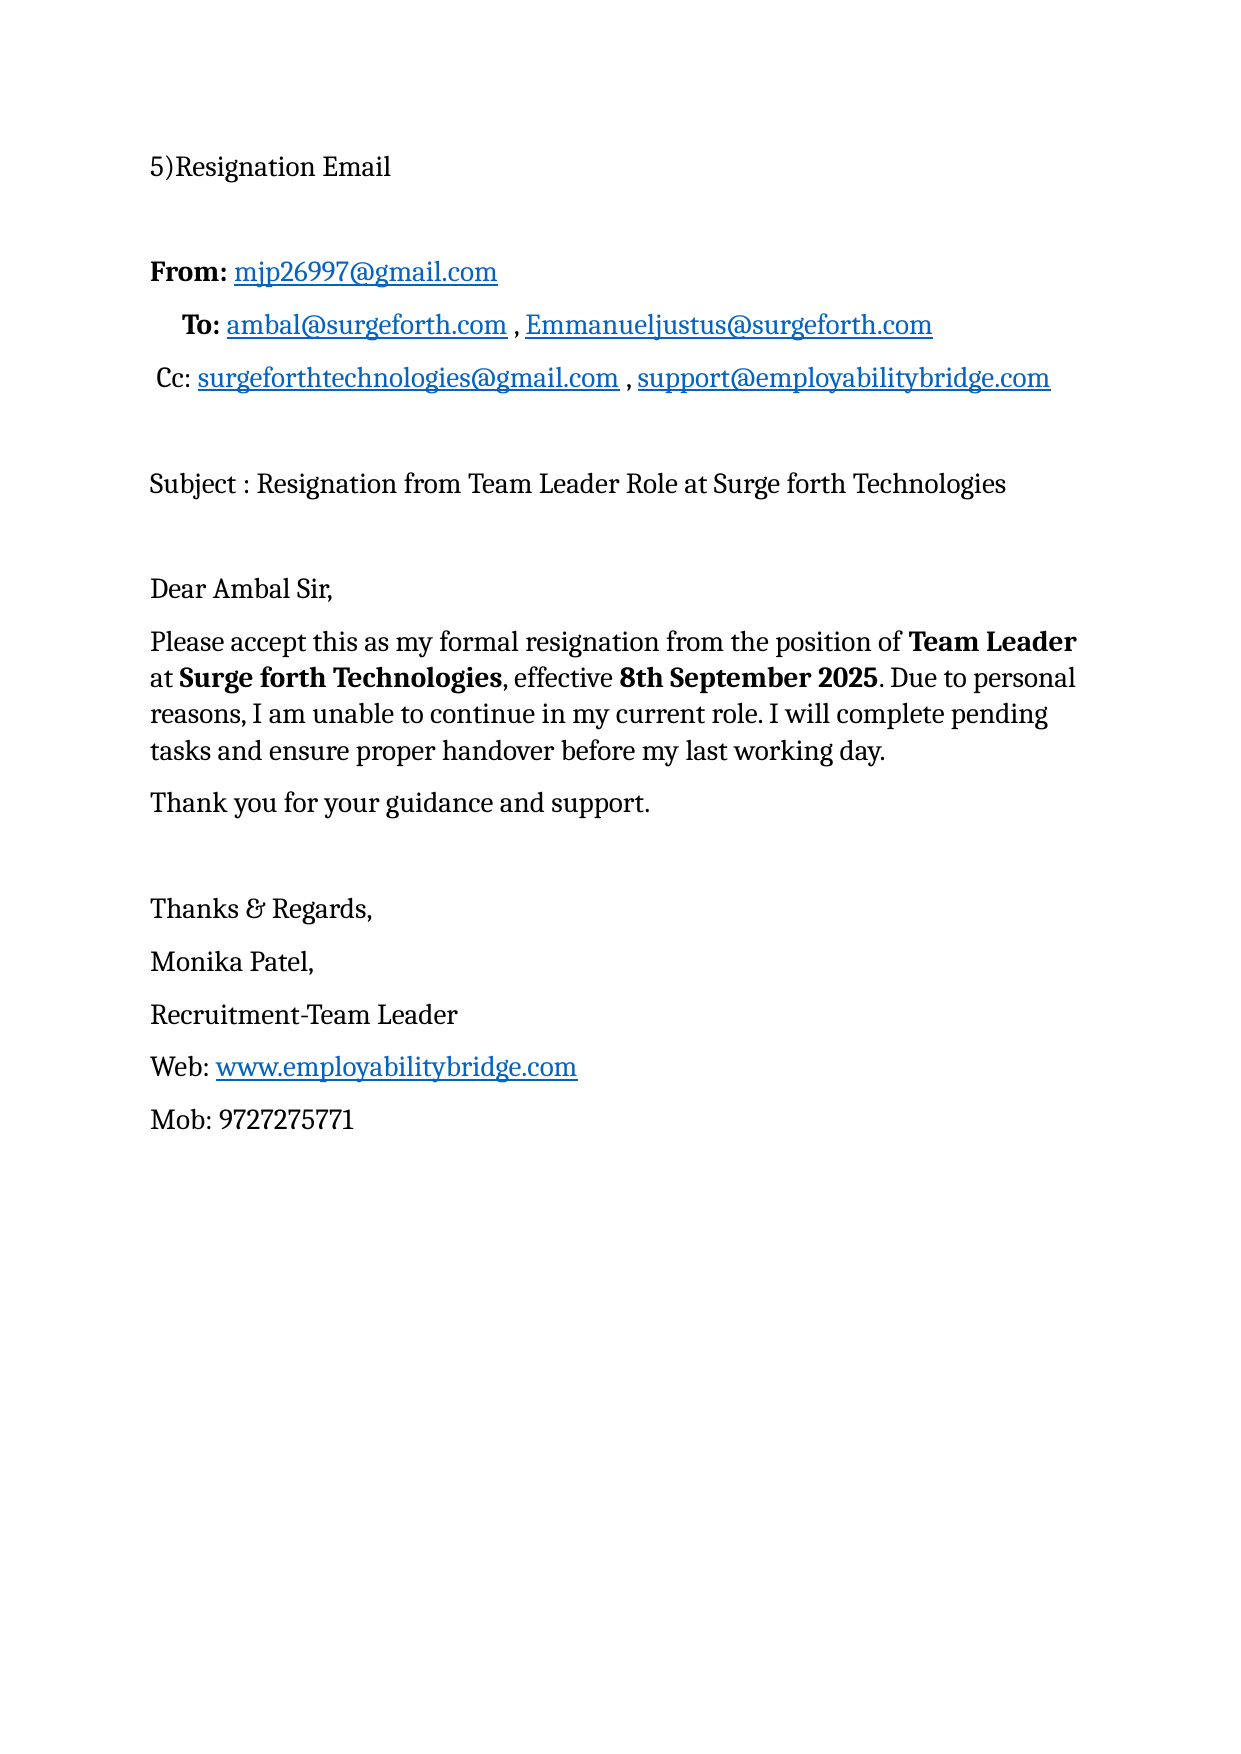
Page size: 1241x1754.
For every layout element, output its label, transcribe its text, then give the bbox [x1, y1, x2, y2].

text 5)Resignation Email [150, 150, 1090, 183]
text From: mjp26997@gmail.com [150, 256, 1090, 289]
text Cc: surgeforthtechnologies@gmail.com , support@employabilitybridge.com [150, 361, 1090, 395]
text Please accept this as my formal resignation from the position of Team Leader at Surge forth Technologies, effective 8th September 2025. Due to personal reasons, I am unable to continue in my current role. I will complete pending tasks and ensure proper handover before my last working day. [150, 625, 1090, 767]
text Monika Patel, [150, 945, 1090, 978]
text Thank you for your guidance and support. [150, 787, 1090, 820]
text To: ambal@surgeforth.com , Emmanueljustus@surgeforth.com [150, 308, 1090, 342]
text Mob: 9727275771 [150, 1103, 1090, 1137]
text Recruitment-Team Leader [150, 998, 1090, 1031]
text Dear Ambal Sir, [150, 572, 1090, 606]
text Thanks & Regards, [150, 892, 1090, 926]
text Web: www.employabilitybridge.com [150, 1051, 1090, 1084]
text Subject : Resignation from Team Leader Role at Surge forth Technologies [150, 467, 1090, 500]
